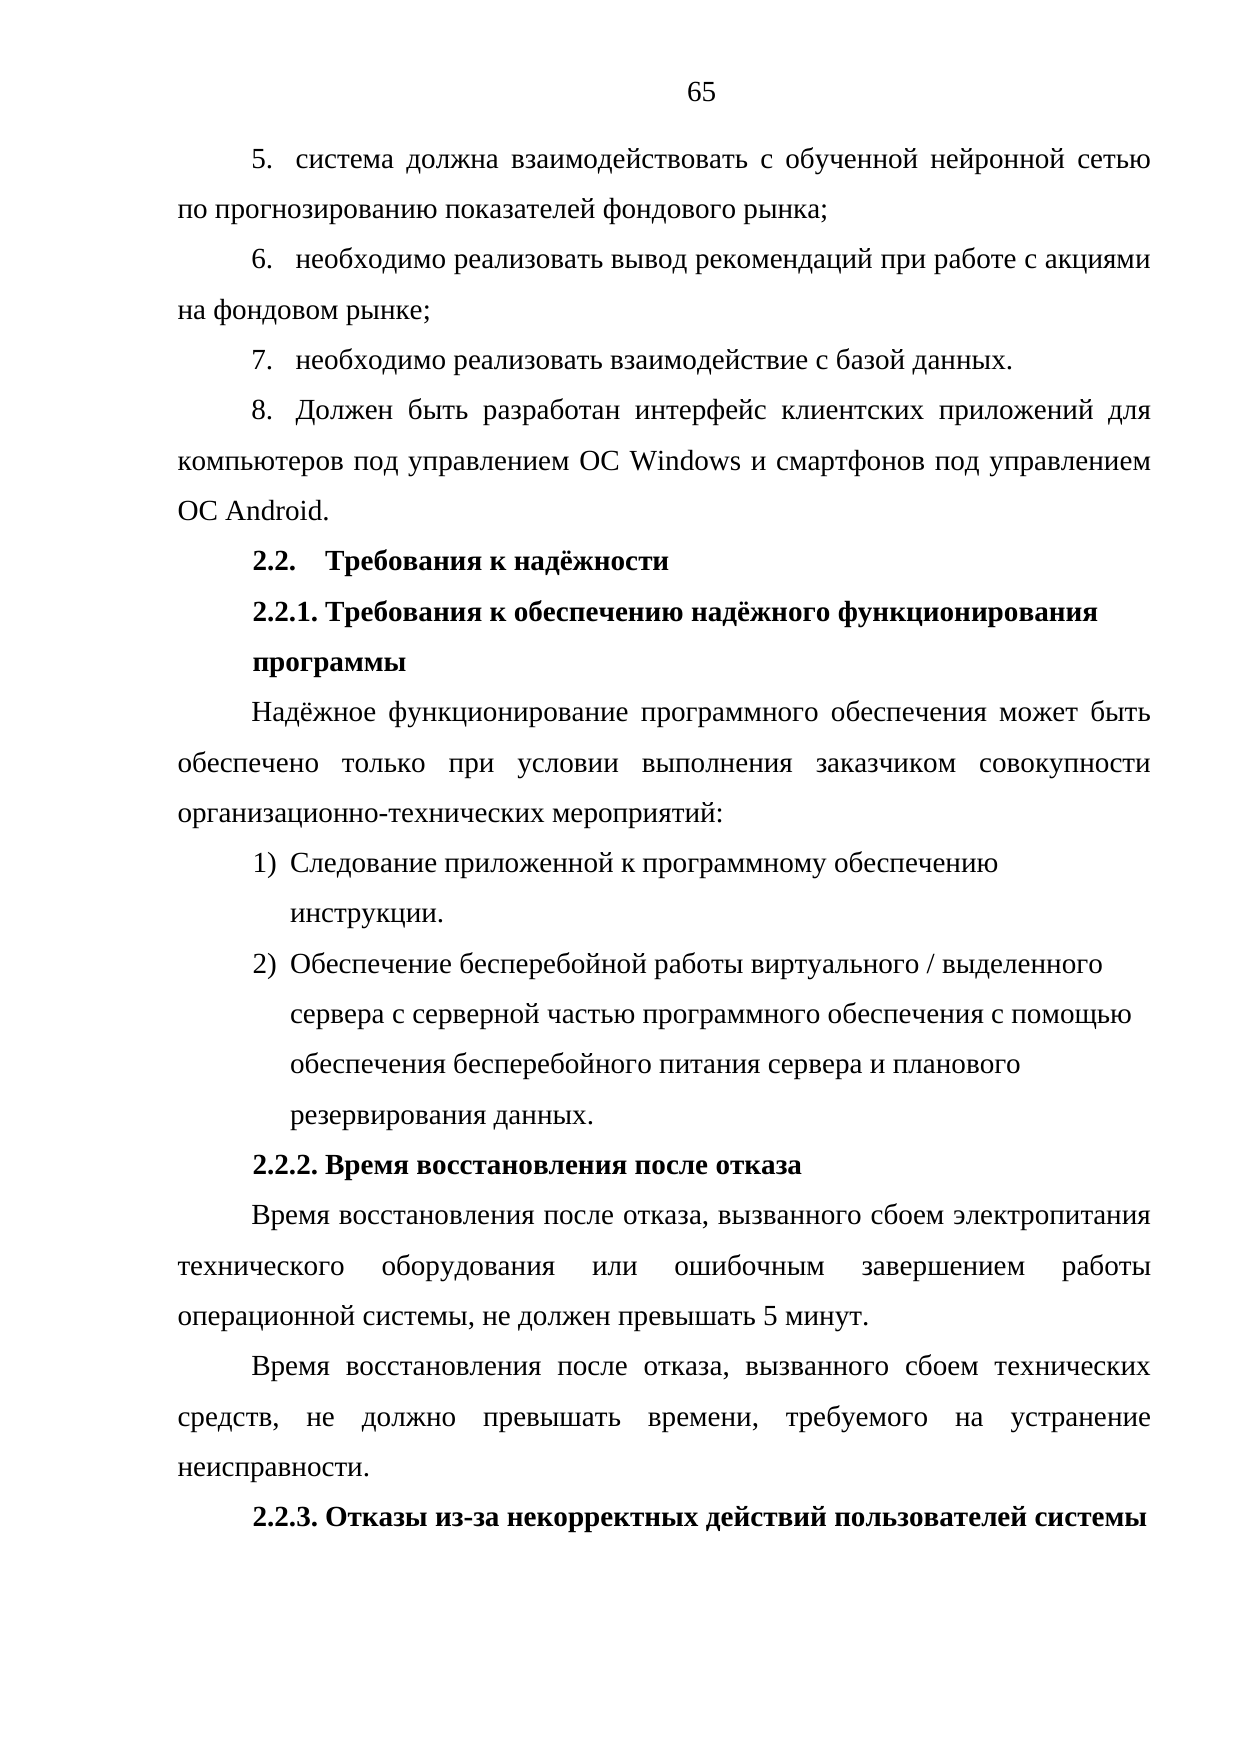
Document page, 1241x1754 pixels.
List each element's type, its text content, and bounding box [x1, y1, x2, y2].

list Следование приложенной к программному обеспечению инструкции. [252, 845, 1152, 929]
list Требования к надёжности [252, 543, 1152, 577]
list Время восстановления после отказа [252, 1147, 1152, 1181]
text Время восстановления после отказа, вызванного сбоем электропитания технического оборудования или ошибочным завершением работы операционной системы, не должен превышать 5 минут. [177, 1197, 1152, 1332]
list необходимо реализовать взаимодействие с базой данных. [177, 342, 1152, 376]
list Требования к обеспечению надёжного функционирования программы [252, 594, 1152, 678]
list необходимо реализовать вывод рекомендаций при работе с акциями на фондовом рынке; [177, 242, 1152, 325]
text Время восстановления после отказа, вызванного сбоем технических средств, не должно превышать времени, требуемого на устранение неисправности. [177, 1348, 1152, 1483]
list Обеспечение бесперебойной работы виртуального / выделенного сервера с серверной частью программного обеспечения с помощью обеспечения бесперебойного питания сервера и планового резервирования данных. [252, 946, 1152, 1130]
list система должна взаимодействовать с обученной нейронной сетью по прогнозированию показателей фондового рынка; [177, 141, 1152, 225]
list Должен быть разработан интерфейс клиентских приложений для компьютеров под управлением ОС Windows и смартфонов под управлением ОС Android. [177, 392, 1152, 527]
list Отказы из-за некорректных действий пользователей системы [252, 1499, 1152, 1533]
text Надёжное функционирование программного обеспечения может быть обеспечено только при условии выполнения заказчиком совокупности организационно-технических мероприятий: [177, 694, 1152, 828]
